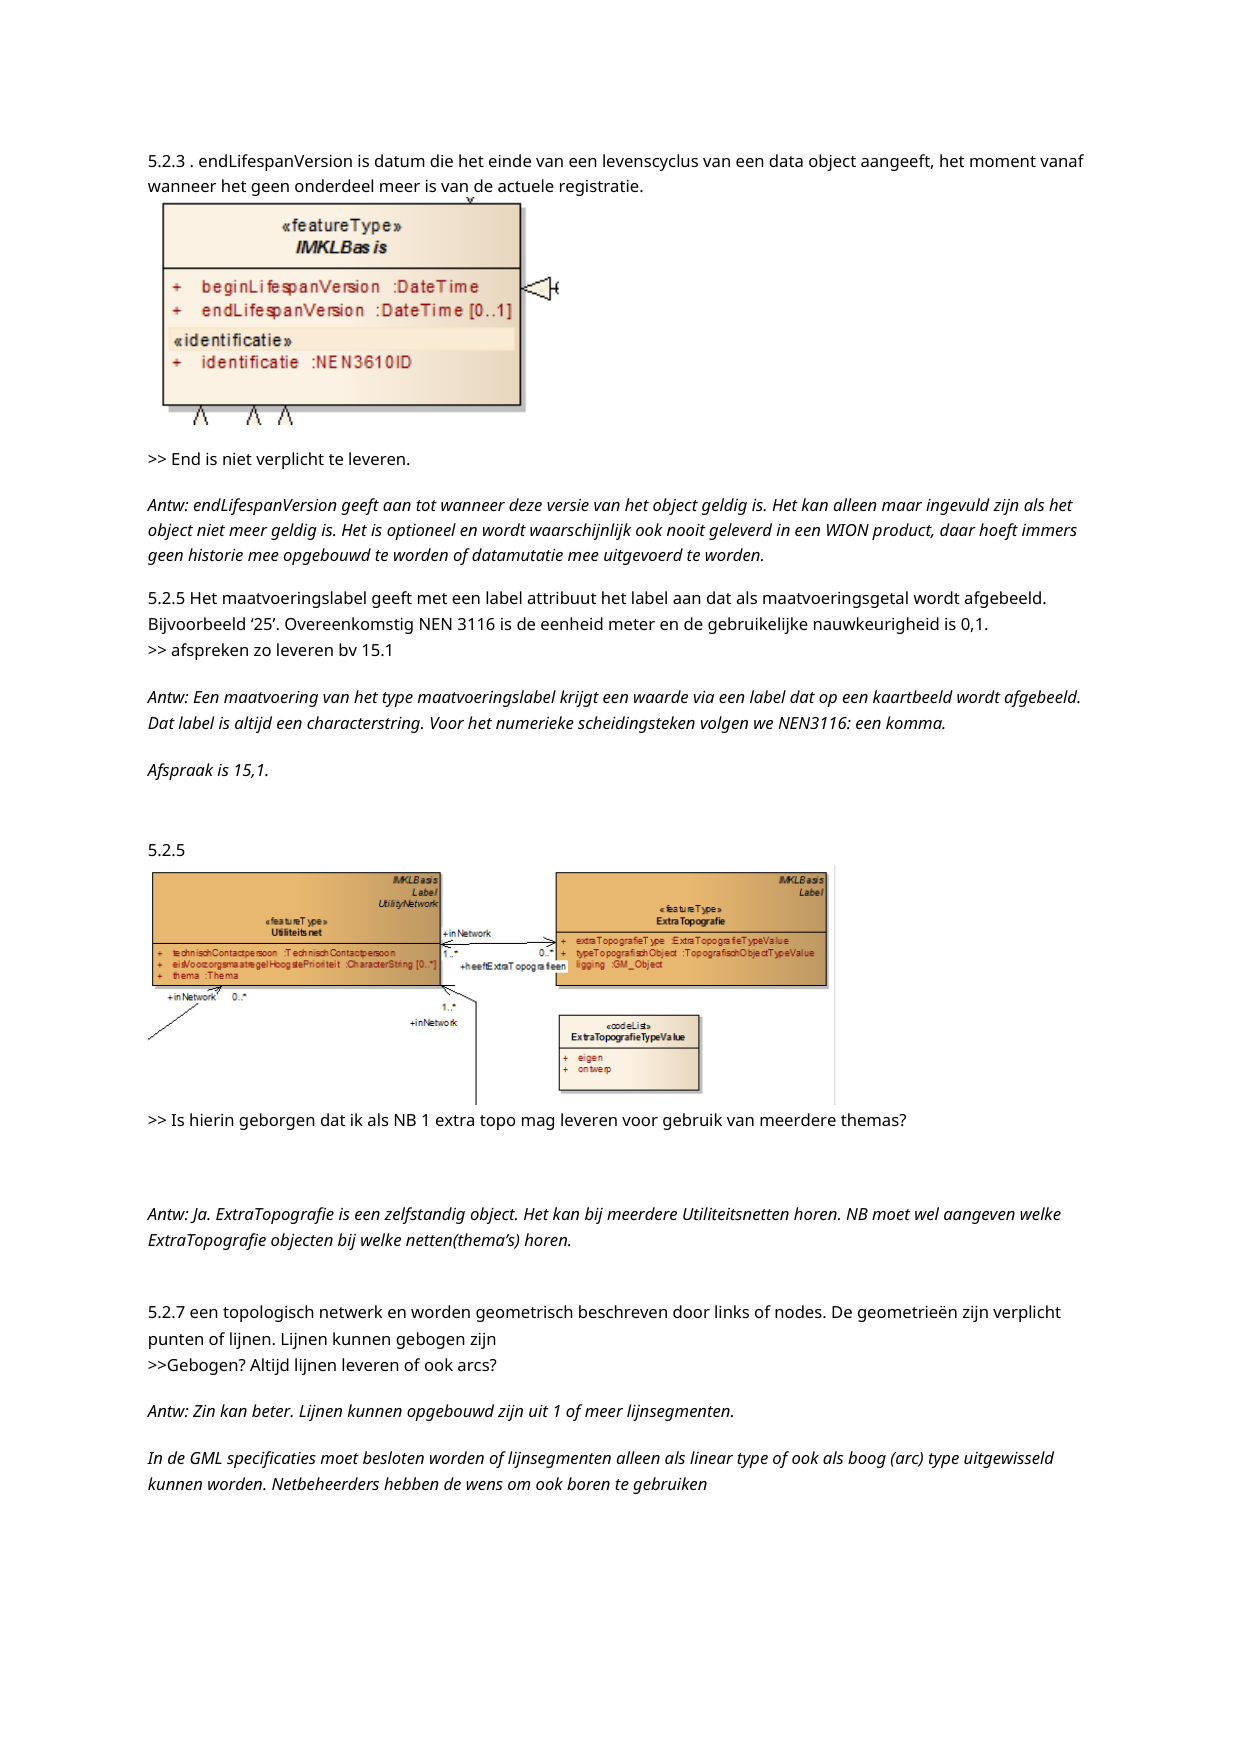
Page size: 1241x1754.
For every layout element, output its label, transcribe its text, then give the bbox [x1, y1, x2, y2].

text >> End is niet verplicht te leveren. [148, 445, 1093, 470]
picture [147, 197, 559, 425]
text 5.2.7 een topologisch netwerk en worden geometrisch beschreven door links of nodes. De geometrieën zijn verplicht punten of lijnen. Lijnen kunnen gebogen zijn >>Gebogen? Altijd lijnen leveren of ook arcs? [148, 1275, 1093, 1376]
text Antw: Een maatvoering van het type maatvoeringslabel krijgt een waarde via een label dat op een kaartbeeld wordt afgebeeld. Dat label is altijd een characterstring. Voor het numerieke scheidingsteken volgen we NEN3116: een komma. [148, 686, 1093, 734]
text Afspraak is 15,1. [148, 758, 1093, 813]
text In de GML specificaties moet besloten worden of lijnsegmenten alleen als linear type of ook als boog (arc) type uitgewisseld kunnen worden. Netbeheerders hebben de wens om ook boren te gebruiken [148, 1447, 1093, 1496]
text 5.2.5 Het maatvoeringslabel geeft met een label attribuut het label aan dat als maatvoeringsgetal wordt afgebeeld. Bijvoorbeeld ‘25’. Overeenkomstig NEN 3116 is de eenheid meter en de gebruikelijke nauwkeurigheid is 0,1. >> afspreken zo leveren bv 15.1 [148, 587, 1093, 661]
picture [147, 865, 837, 1105]
text Antw: Ja. ExtraTopografie is een zelfstandig object. Het kan bij meerdere Utiliteitsnetten horen. NB moet wel aangeven welke ExtraTopografie objecten bij welke netten(thema’s) horen. [148, 1202, 1093, 1251]
text Antw: endLifespanVersion geeft aan tot wanneer deze versie van het object geldig is. Het kan alleen maar ingevuld zijn als het object niet meer geldig is. Het is optioneel en wordt waarschijnlijk ook nooit geleverd in een WION product, daar hoeft immers geen historie mee opgebouwd te worden of datamutatie mee uitgevoerd te worden. [148, 491, 1093, 566]
text Antw: Zin kan beter. Lijnen kunnen opgebouwd zijn uit 1 of meer lijnsegmenten. [148, 1400, 1093, 1423]
